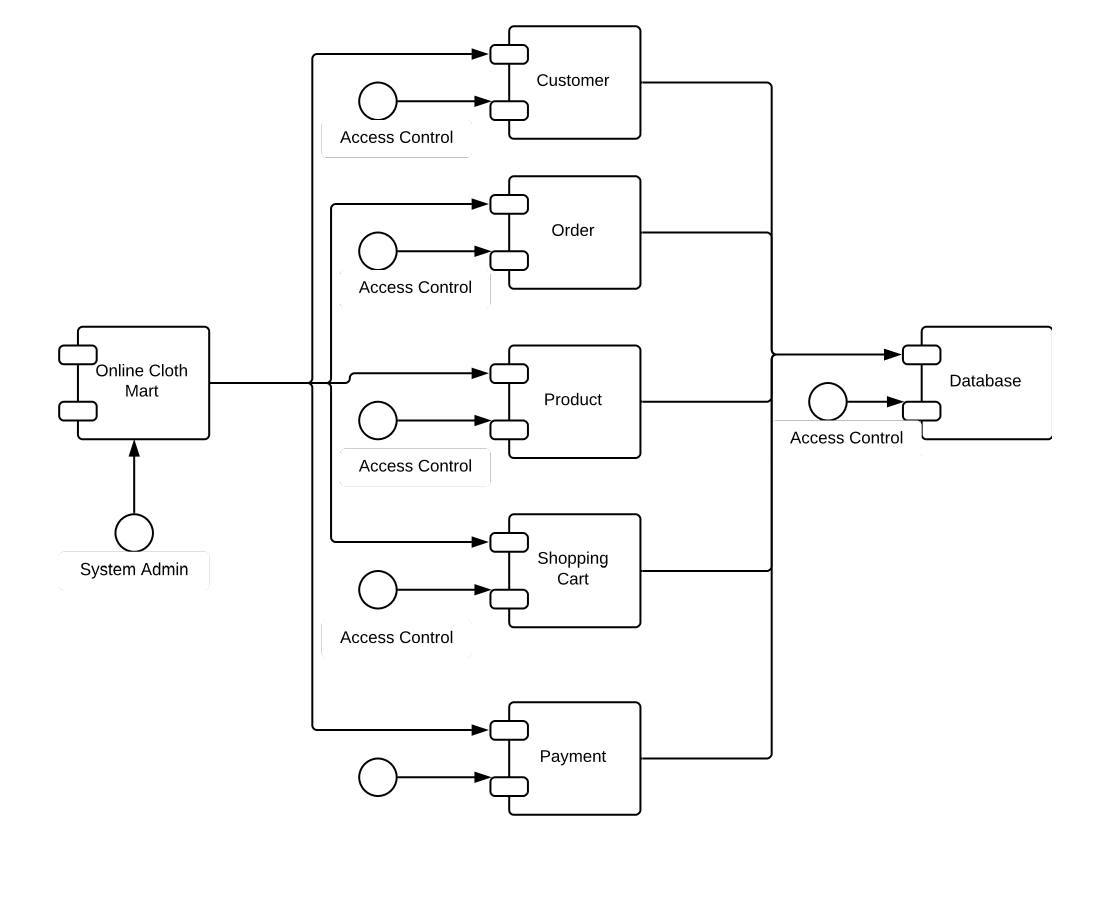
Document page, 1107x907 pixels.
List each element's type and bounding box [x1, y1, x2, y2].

picture [57, 24, 1052, 819]
